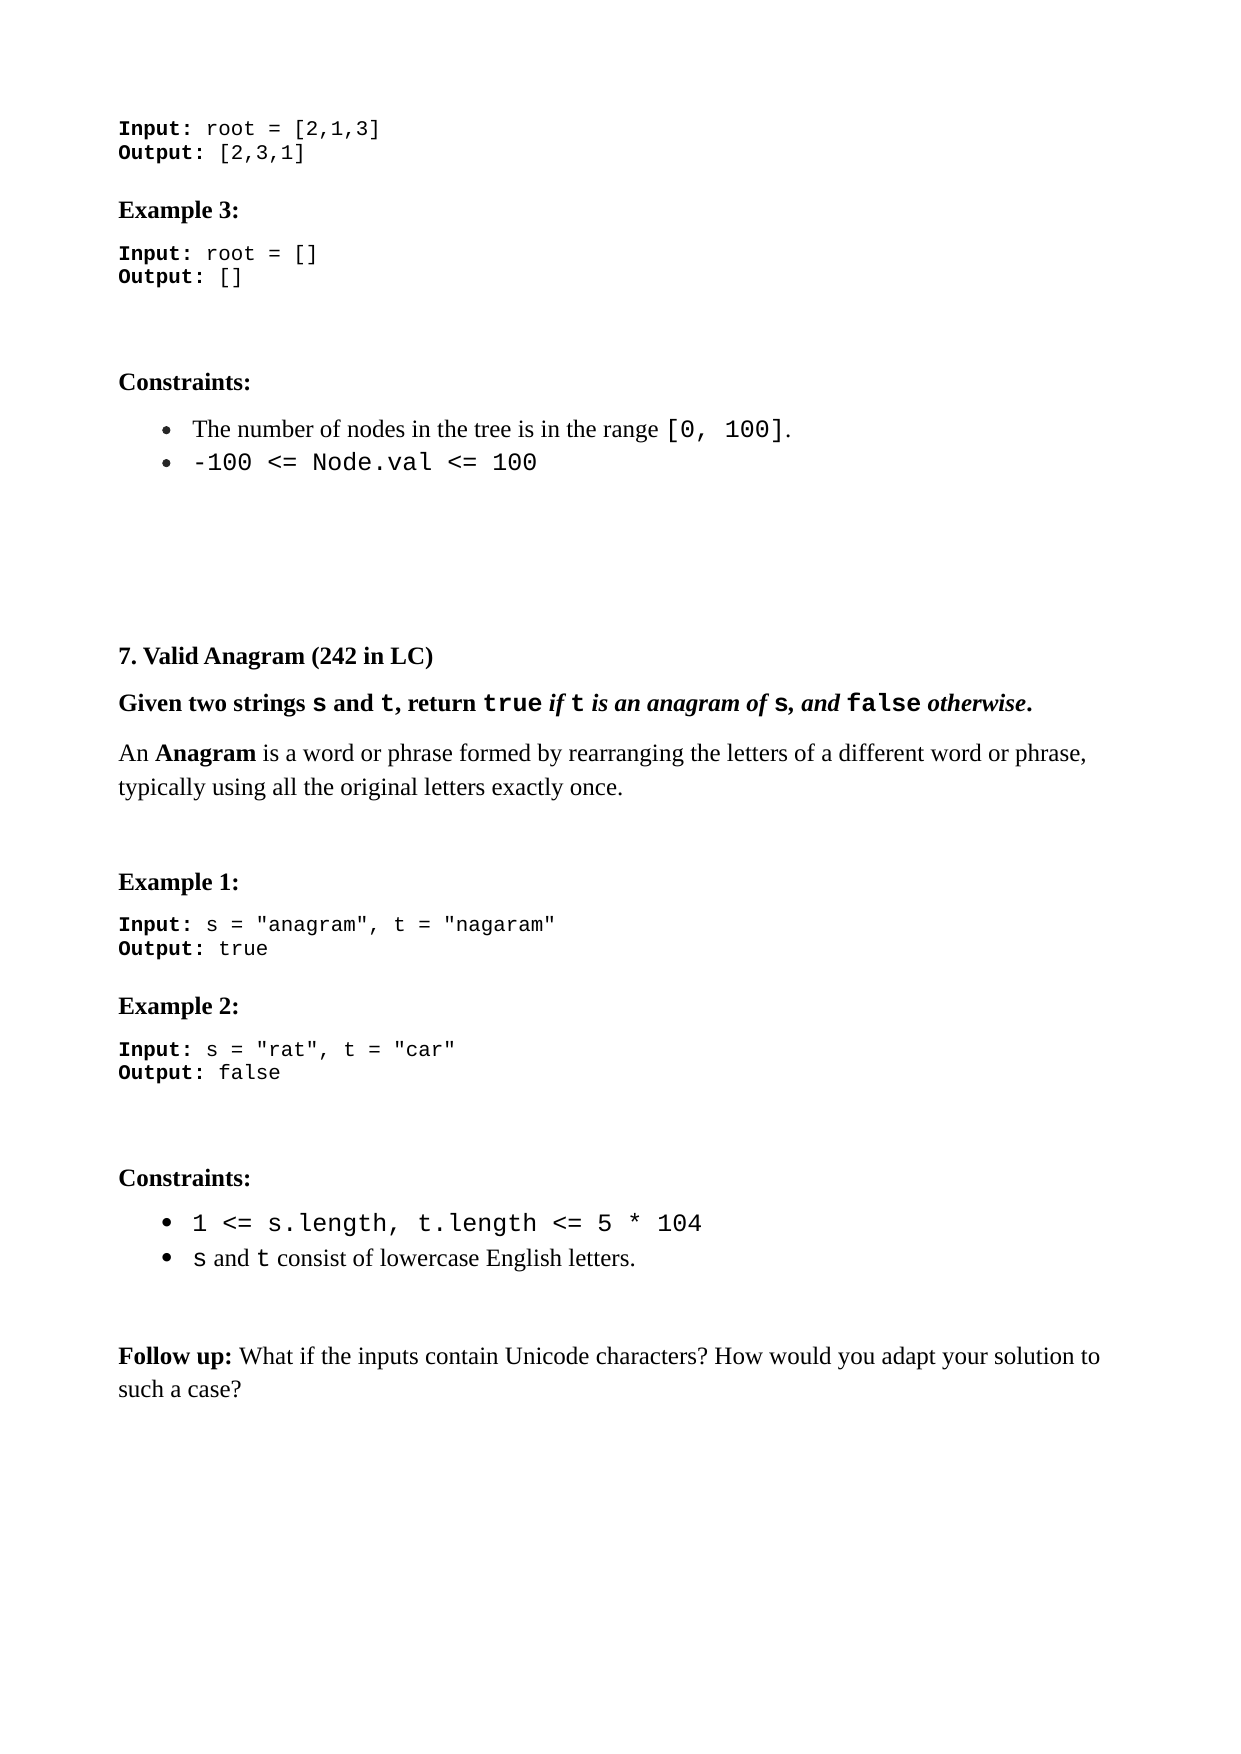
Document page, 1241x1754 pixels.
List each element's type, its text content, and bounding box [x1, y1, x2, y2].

text Example 2: [118, 991, 1122, 1020]
text Output: false [118, 1062, 1122, 1086]
text Output: [2,3,1] [118, 142, 1122, 165]
list s and t consist of lowercase English letters. [162, 1243, 1122, 1274]
list 1 <= s.length, t.length <= 5 * 104 [162, 1211, 1122, 1239]
text Output: [] [118, 266, 1122, 290]
text Constraints: [118, 367, 1122, 396]
text An Anagram is a word or phrase formed by rearranging the letters of a different word or phrase, typically using all the original letters exactly once. [118, 738, 1122, 800]
text Example 3: [118, 195, 1122, 224]
text Input: root = [2,1,3] [118, 118, 1122, 142]
list The number of nodes in the tree is in the range [0, 100]. [162, 414, 1122, 445]
text Input: s = "anagram", t = "nagaram" [118, 914, 1122, 938]
text Follow up: What if the inputs contain Unicode characters? How would you adapt your solution to such a case? [118, 1341, 1122, 1403]
list -100 <= Node.val <= 100 [162, 450, 1122, 478]
text Output: true [118, 938, 1122, 962]
text 7. Valid Anagram (242 in LC) [118, 641, 1122, 670]
text Example 1: [118, 867, 1122, 896]
text Input: root = [] [118, 242, 1122, 266]
text Input: s = "rat", t = "car" [118, 1039, 1122, 1062]
text Constraints: [118, 1163, 1122, 1192]
text Given two strings s and t, return true if t is an anagram of s, and false otherwise. [118, 688, 1122, 719]
